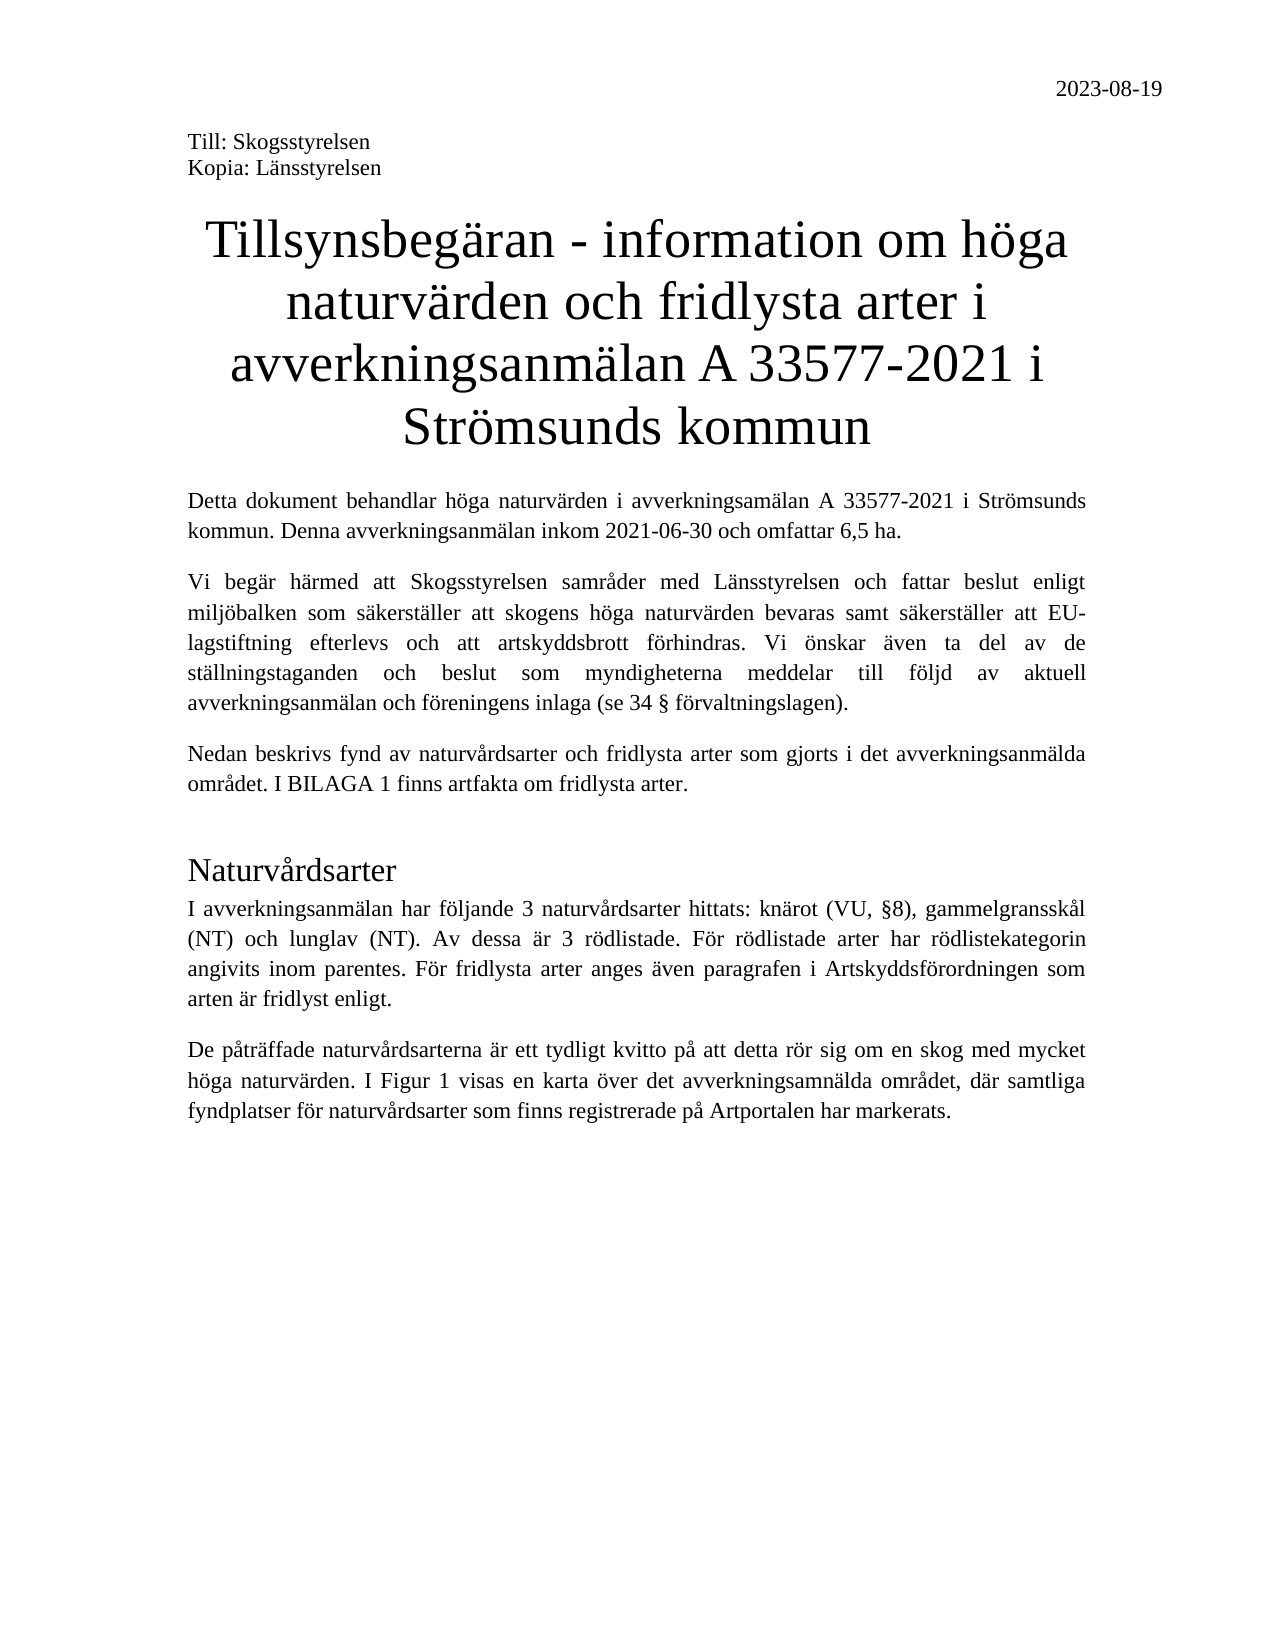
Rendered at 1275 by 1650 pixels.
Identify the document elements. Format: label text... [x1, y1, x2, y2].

title Tillsynsbegäran - information om höga naturvärden och fridlysta arter i avverkningsanmälan A 33577-2021 i Strömsunds kommun [187, 207, 1087, 456]
text I avverkningsanmälan har följande 3 naturvårdsarter hittats: knärot (VU, §8), gammelgransskål (NT) och lunglav (NT). Av dessa är 3 rödlistade. För rödlistade arter har rödlistekategorin angivits inom parentes. För fridlysta arter anges även paragrafen i Artskyddsförordningen som arten är fridlyst enligt. [187, 895, 1087, 1012]
text De påträffade naturvårdsarterna är ett tydligt kvitto på att detta rör sig om en skog med mycket höga naturvärden. I Figur 1 visas en karta över det avverkningsamnälda området, där samtliga fyndplatser för naturvårdsarter som finns registrerade på Artportalen har markerats. [187, 1036, 1087, 1123]
text Detta dokument behandlar höga naturvärden i avverkningsamälan A 33577-2021 i Strömsunds kommun. Denna avverkningsanmälan inkom 2021-06-30 och omfattar 6,5 ha. [187, 487, 1087, 544]
subtitle Naturvårdsarter [187, 851, 1087, 889]
text Vi begär härmed att Skogsstyrelsen samråder med Länsstyrelsen och fattar beslut enligt miljöbalken som säkerställer att skogens höga naturvärden bevaras samt säkerställer att EU-lagstiftning efterlevs och att artskyddsbrott förhindras. Vi önskar även ta del av de ställningstaganden och beslut som myndigheterna meddelar till följd av aktuell avverkningsanmälan och föreningens inlaga (se 34 § förvaltningslagen). [187, 568, 1087, 716]
text Nedan beskrivs fynd av naturvårdsarter och fridlysta arter som gjorts i det avverkningsanmälda området. I BILAGA 1 finns artfakta om fridlysta arter. [187, 740, 1087, 797]
